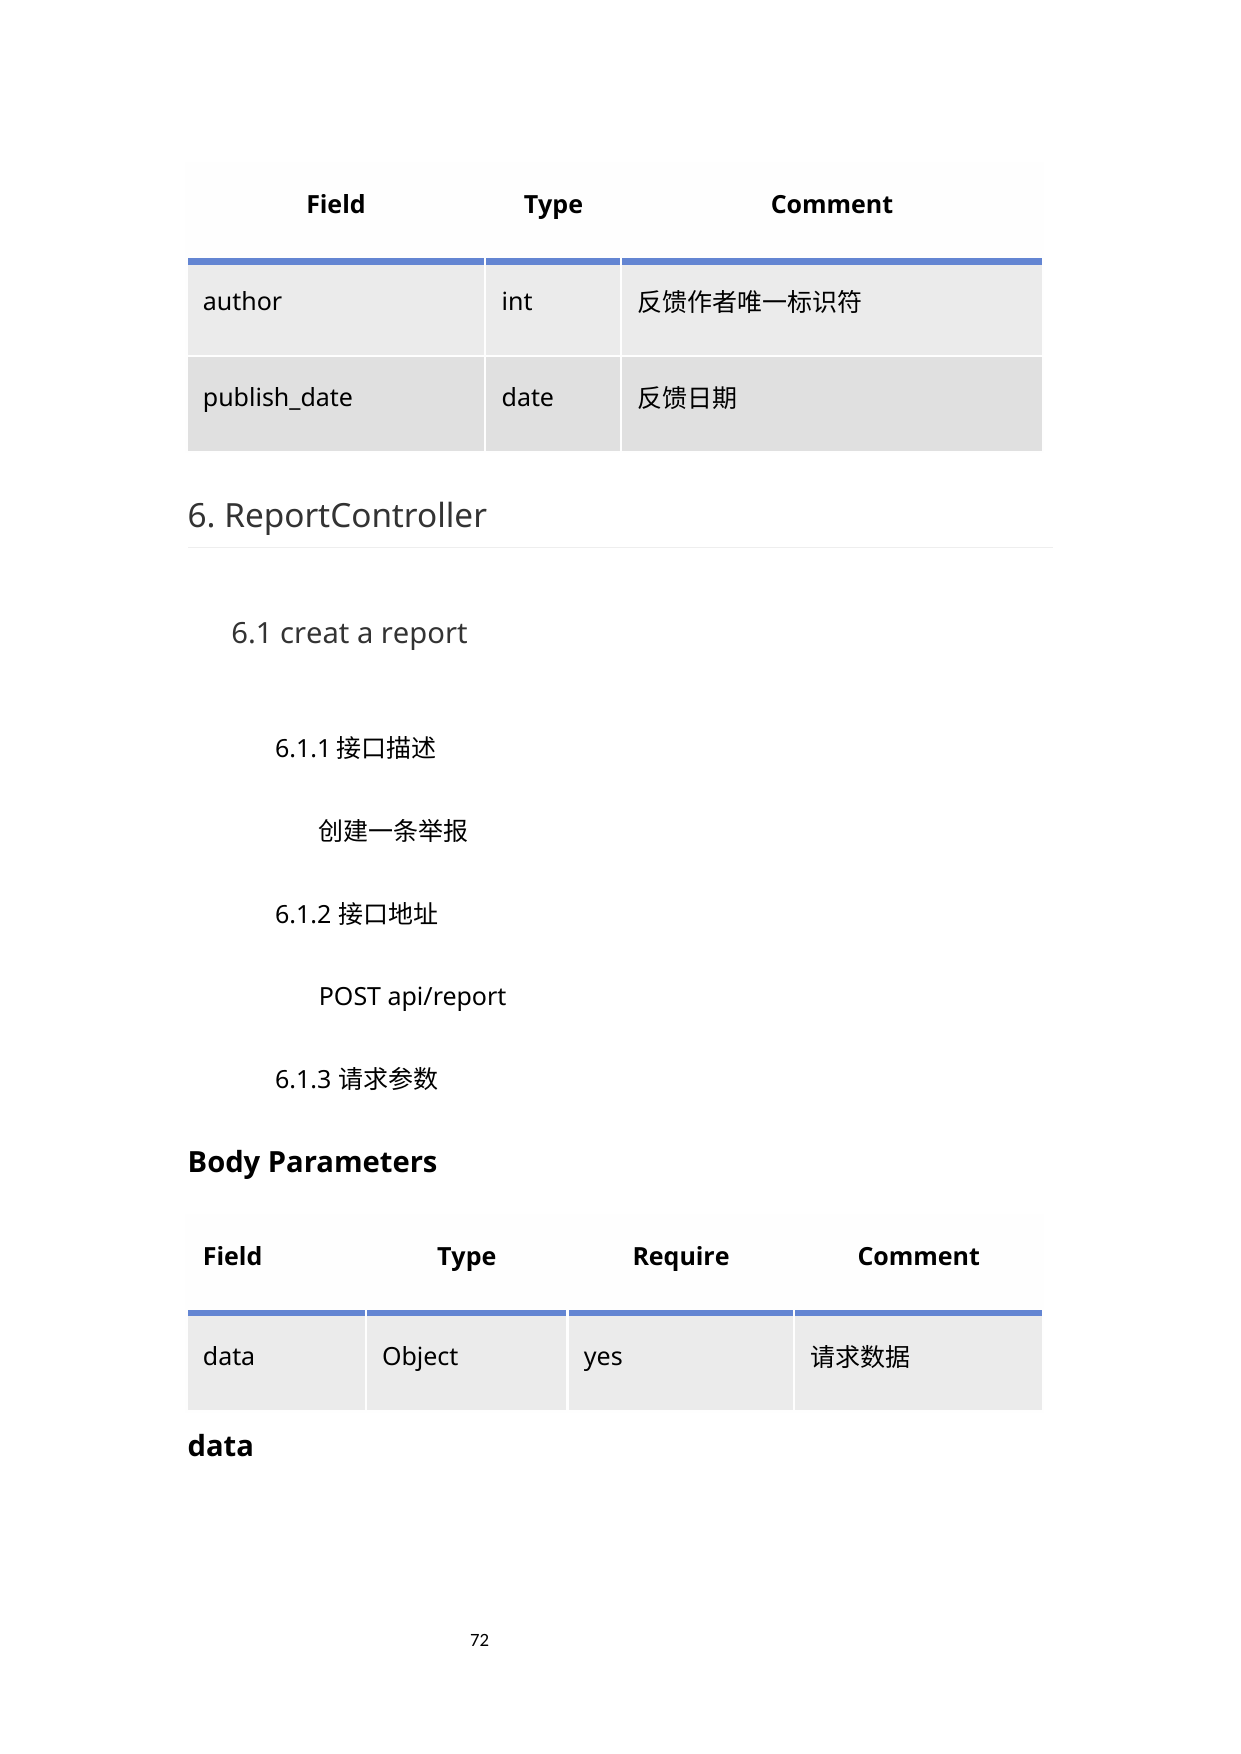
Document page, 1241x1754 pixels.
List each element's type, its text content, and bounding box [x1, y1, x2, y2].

table_header Comment [622, 164, 1042, 258]
text data [187, 1412, 1053, 1477]
table_cell 反馈作者唯一标识符 [622, 265, 1042, 355]
table_cell int [486, 265, 620, 355]
table_cell publish_date [188, 357, 484, 451]
table_header Comment [795, 1216, 1042, 1310]
table_header Require [569, 1216, 793, 1310]
subtitle creat a report [187, 600, 1053, 665]
table_cell Object [367, 1316, 566, 1410]
table_cell date [486, 357, 620, 451]
table_header Field [188, 164, 484, 258]
list 6.1.1接口描述 [231, 714, 1053, 779]
text Body Parameters [187, 1129, 1053, 1194]
list 6.1.3 请求参数 [231, 1046, 1053, 1111]
list 6.1.2 接口地址 [231, 880, 1053, 945]
table_cell yes [569, 1316, 793, 1410]
subtitle ReportController [187, 482, 1053, 548]
table_header Field [188, 1216, 365, 1310]
table_cell data [188, 1316, 365, 1410]
list 创建一条举报 [275, 797, 1053, 862]
table_cell 反馈日期 [622, 357, 1042, 451]
table_cell author [188, 265, 484, 355]
table_cell 请求数据 [795, 1316, 1042, 1410]
list POST api/report [275, 963, 1053, 1028]
table_header Type [367, 1216, 566, 1310]
table_header Type [486, 164, 620, 258]
